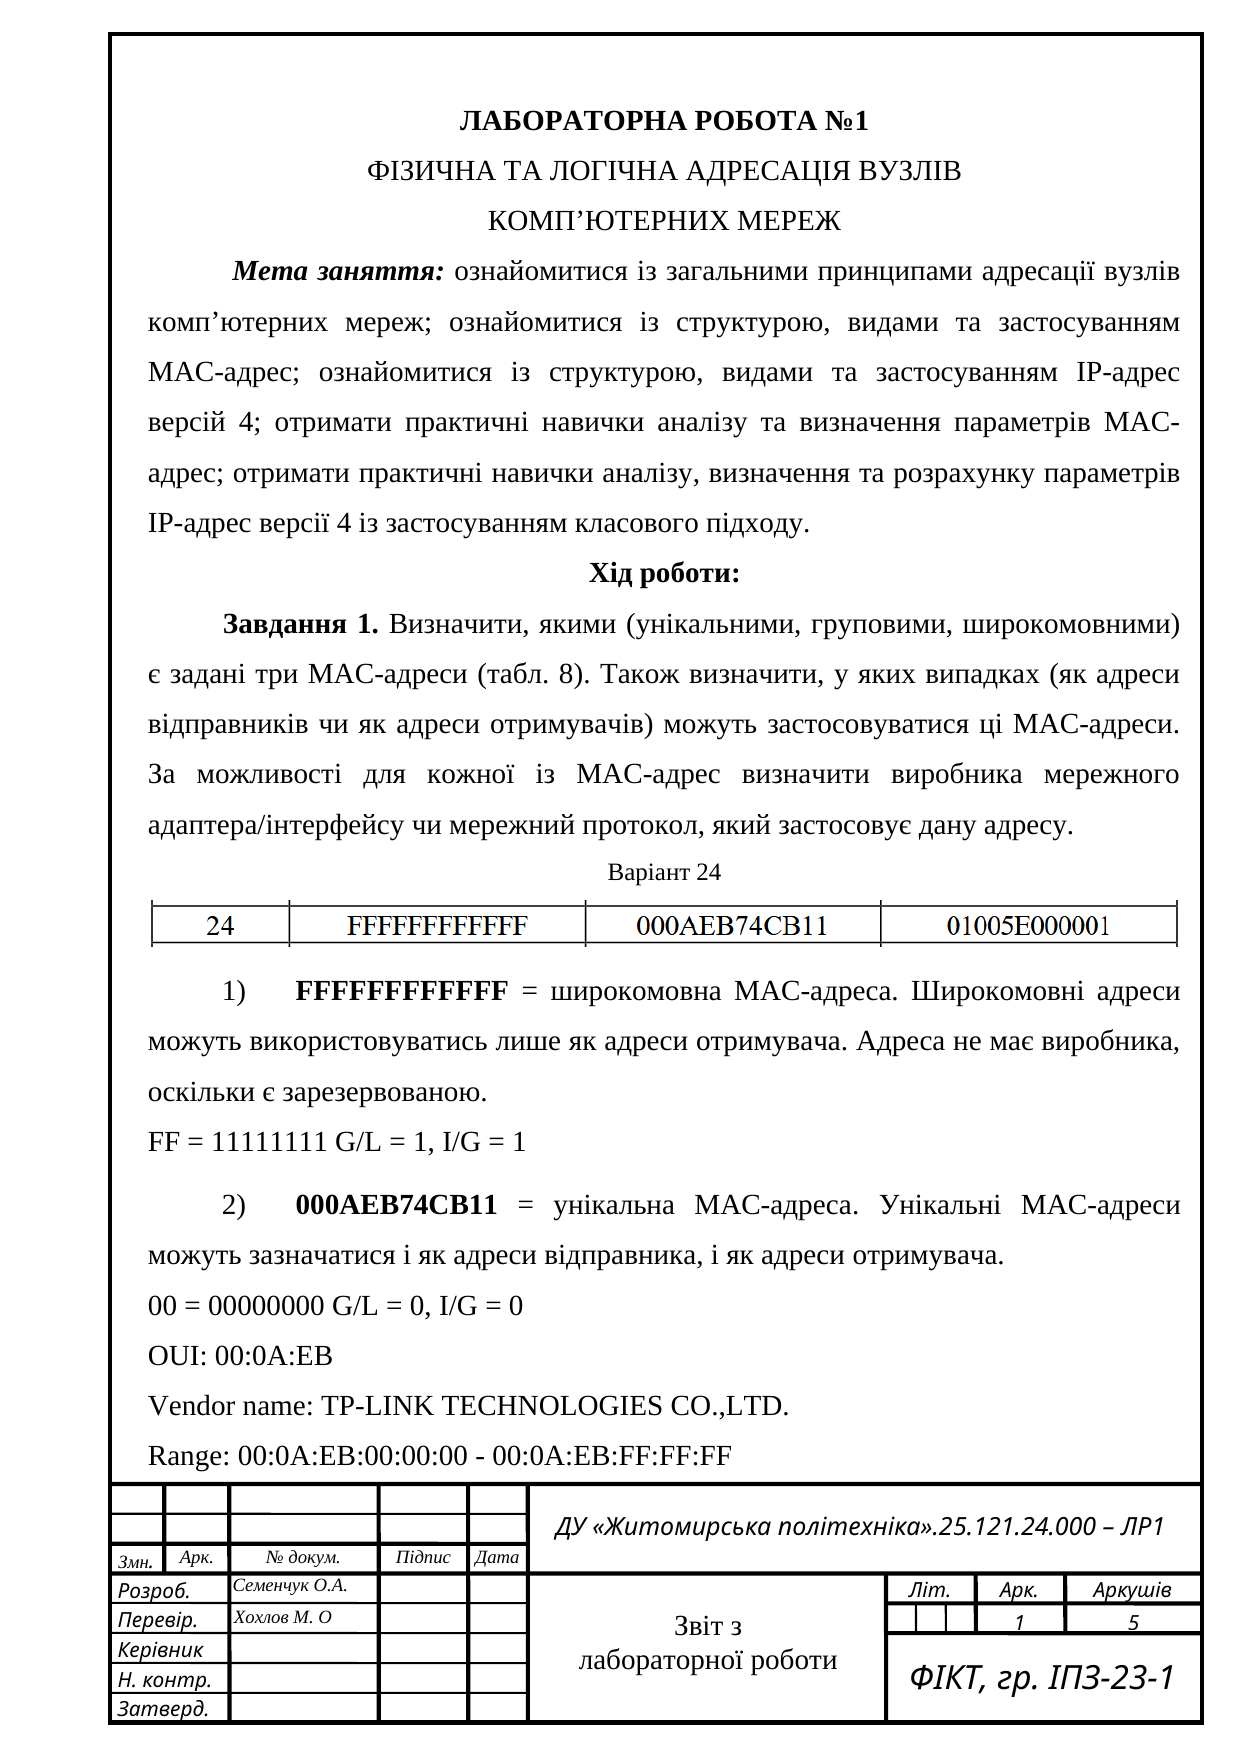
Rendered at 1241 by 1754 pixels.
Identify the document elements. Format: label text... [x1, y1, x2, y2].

text КОМП’ЮТЕРНИХ МЕРЕЖ [148, 203, 1181, 237]
text 00 = 00000000 G/L = 0, I/G = 0 [148, 1288, 1181, 1321]
text Vendor name: TP-LINK TECHNOLOGIES CO.,LTD. [148, 1388, 1181, 1422]
text Завдання 1. Визначити, якими (унікальними, груповими, широкомовними) є задані три MAC-адреси (табл. 8). Також визначити, у яких випадках (як адреси відправників чи як адреси отримувачів) можуть застосовуватися ці MAC-адреси. За можливості для кожної із MAC-адрес визначити виробника мережного адаптера/інтерфейсу чи мережний протокол, який застосовує дану адресу. [148, 606, 1181, 841]
text ФІЗИЧНА ТА ЛОГІЧНА АДРЕСАЦІЯ ВУЗЛІВ [148, 153, 1181, 186]
text FF = 11111111 G/L = 1, I/G = 1 [148, 1124, 1181, 1158]
text Мета заняття: ознайомитися із загальними принципами адресації вузлів комп’ютерних мереж; ознайомитися із структурою, видами та застосуванням MAC-адрес; ознайомитися із структурою, видами та застосуванням IP-адрес версій 4; отримати практичні навички аналізу та визначення параметрів MAC-адрес; отримати практичні навички аналізу, визначення та розрахунку параметрів IP-адрес версії 4 із застосуванням класового підходу. [148, 253, 1181, 539]
list FFFFFFFFFFFF = широкомовна MAC-адреса. Широкомовні адреси можуть використовуватись лише як адреси отримувача. Адреса не має виробника, оскільки є зарезервованою. [148, 973, 1181, 1107]
text ЛАБОРАТОРНА РОБОТА №1 [148, 103, 1181, 136]
list 000AEB74CB11 = унікальна MAC-адреса. Унікальні MAC-адреси можуть зазначатися і як адреси відправника, і як адреси отримувача. [148, 1187, 1181, 1271]
text Range: 00:0A:EB:00:00:00 - 00:0A:EB:FF:FF:FF [148, 1438, 1181, 1472]
text Варіант 24 [148, 857, 1181, 886]
text OUI: 00:0A:EB [148, 1338, 1181, 1371]
picture [147, 900, 1182, 947]
text Хід роботи: [148, 555, 1181, 589]
